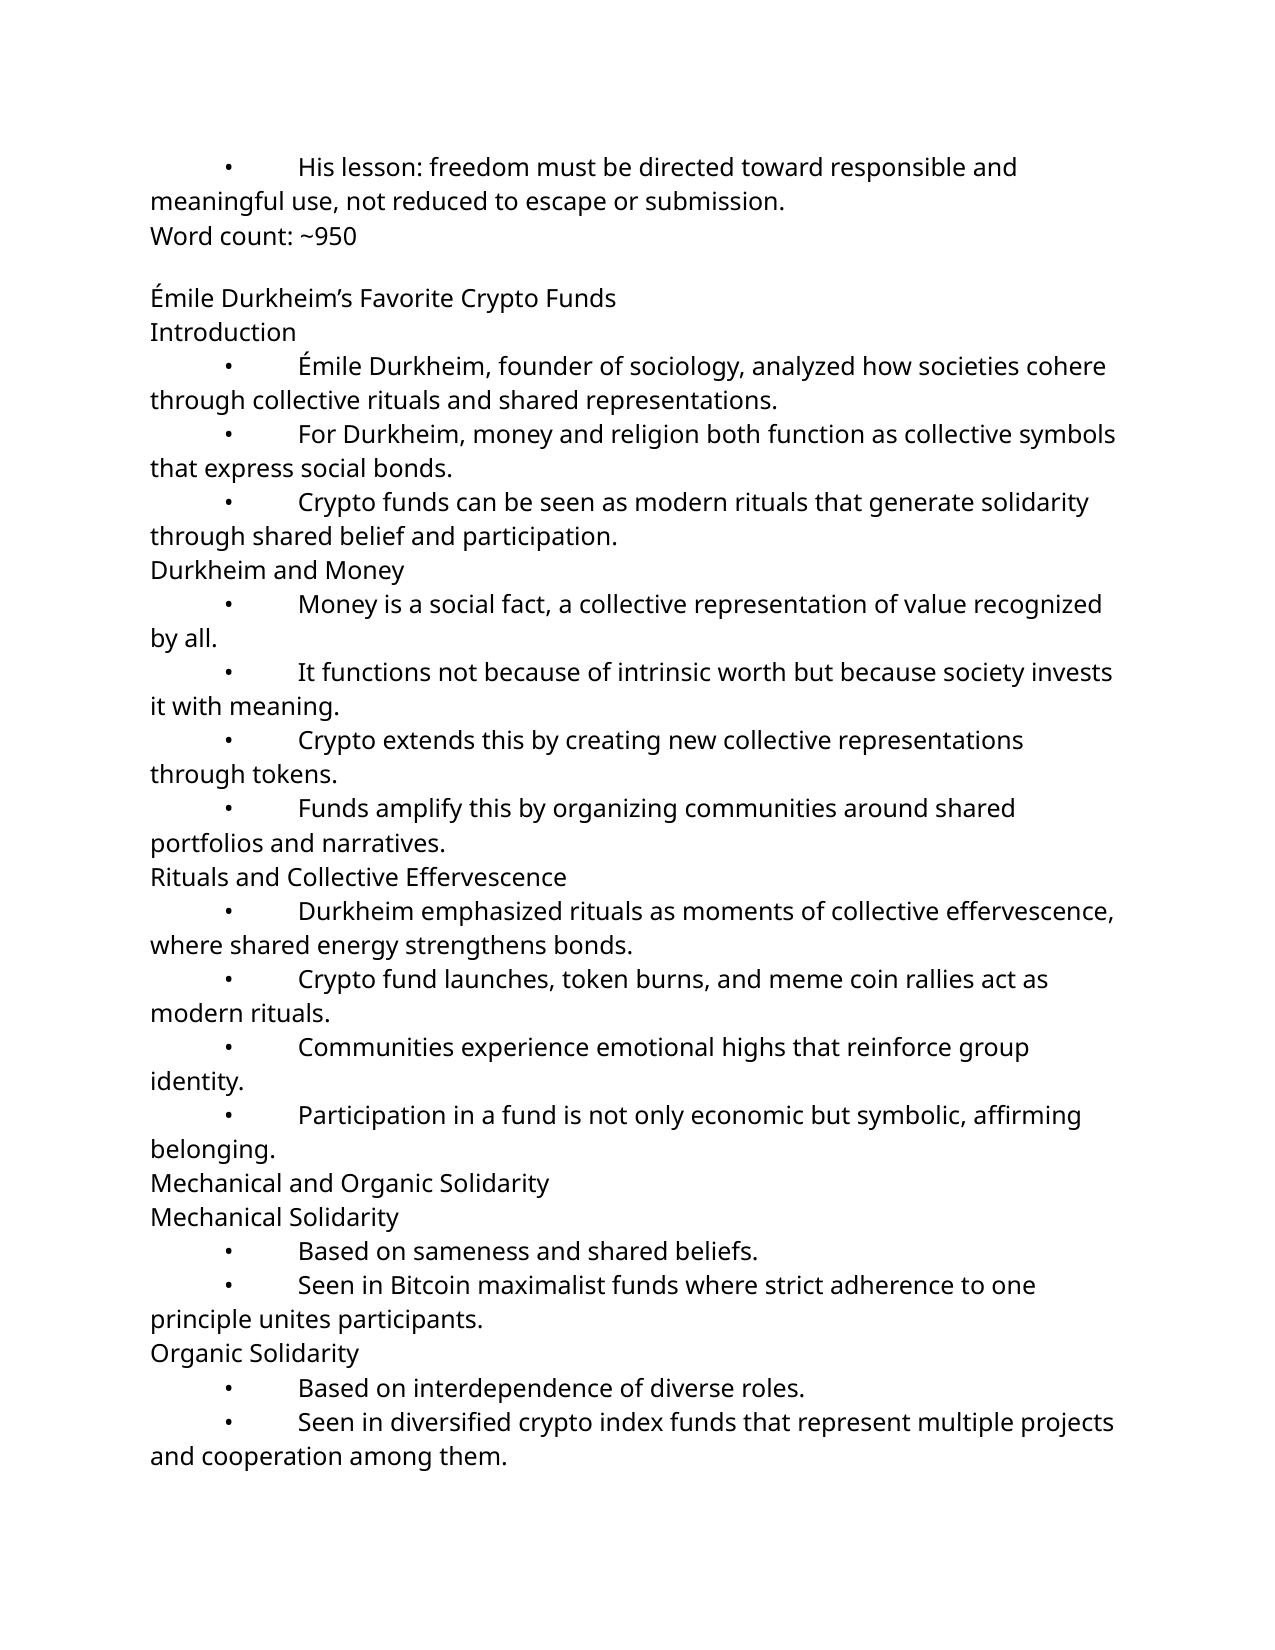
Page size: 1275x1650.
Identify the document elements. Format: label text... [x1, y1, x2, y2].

text • His lesson: freedom must be directed toward responsible and meaningful use, not reduced to escape or submission. [150, 150, 1125, 218]
text • Crypto extends this by creating new collective representations through tokens. [150, 724, 1125, 792]
text • For Durkheim, money and religion both function as collective symbols that express social bonds. [150, 417, 1125, 485]
text • Funds amplify this by organizing communities around shared portfolios and narratives. [150, 792, 1125, 860]
text • It functions not because of intrinsic worth but because society invests it with meaning. [150, 656, 1125, 724]
text Durkheim and Money [150, 553, 1125, 587]
text • Participation in a fund is not only economic but symbolic, affirming belonging. [150, 1098, 1125, 1167]
text • Seen in diversified crypto index funds that represent multiple projects and cooperation among them. [150, 1405, 1125, 1473]
text Organic Solidarity [150, 1337, 1125, 1371]
text Rituals and Collective Effervescence [150, 860, 1125, 894]
text Introduction [150, 315, 1125, 349]
text • Émile Durkheim, founder of sociology, analyzed how societies cohere through collective rituals and shared representations. [150, 349, 1125, 417]
text • Crypto funds can be seen as modern rituals that generate solidarity through shared belief and participation. [150, 485, 1125, 553]
text • Seen in Bitcoin maximalist funds where strict adherence to one principle unites participants. [150, 1269, 1125, 1337]
text • Based on interdependence of diverse roles. [150, 1371, 1125, 1405]
text Émile Durkheim’s Favorite Crypto Funds [150, 281, 1125, 315]
text Word count: ~950 [150, 218, 1125, 252]
text Mechanical Solidarity [150, 1201, 1125, 1235]
text • Money is a social fact, a collective representation of value recognized by all. [150, 587, 1125, 656]
text • Based on sameness and shared beliefs. [150, 1235, 1125, 1269]
text Mechanical and Organic Solidarity [150, 1167, 1125, 1201]
text • Communities experience emotional highs that reinforce group identity. [150, 1030, 1125, 1098]
text • Durkheim emphasized rituals as moments of collective effervescence, where shared energy strengthens bonds. [150, 894, 1125, 962]
text • Crypto fund launches, token burns, and meme coin rallies act as modern rituals. [150, 962, 1125, 1030]
